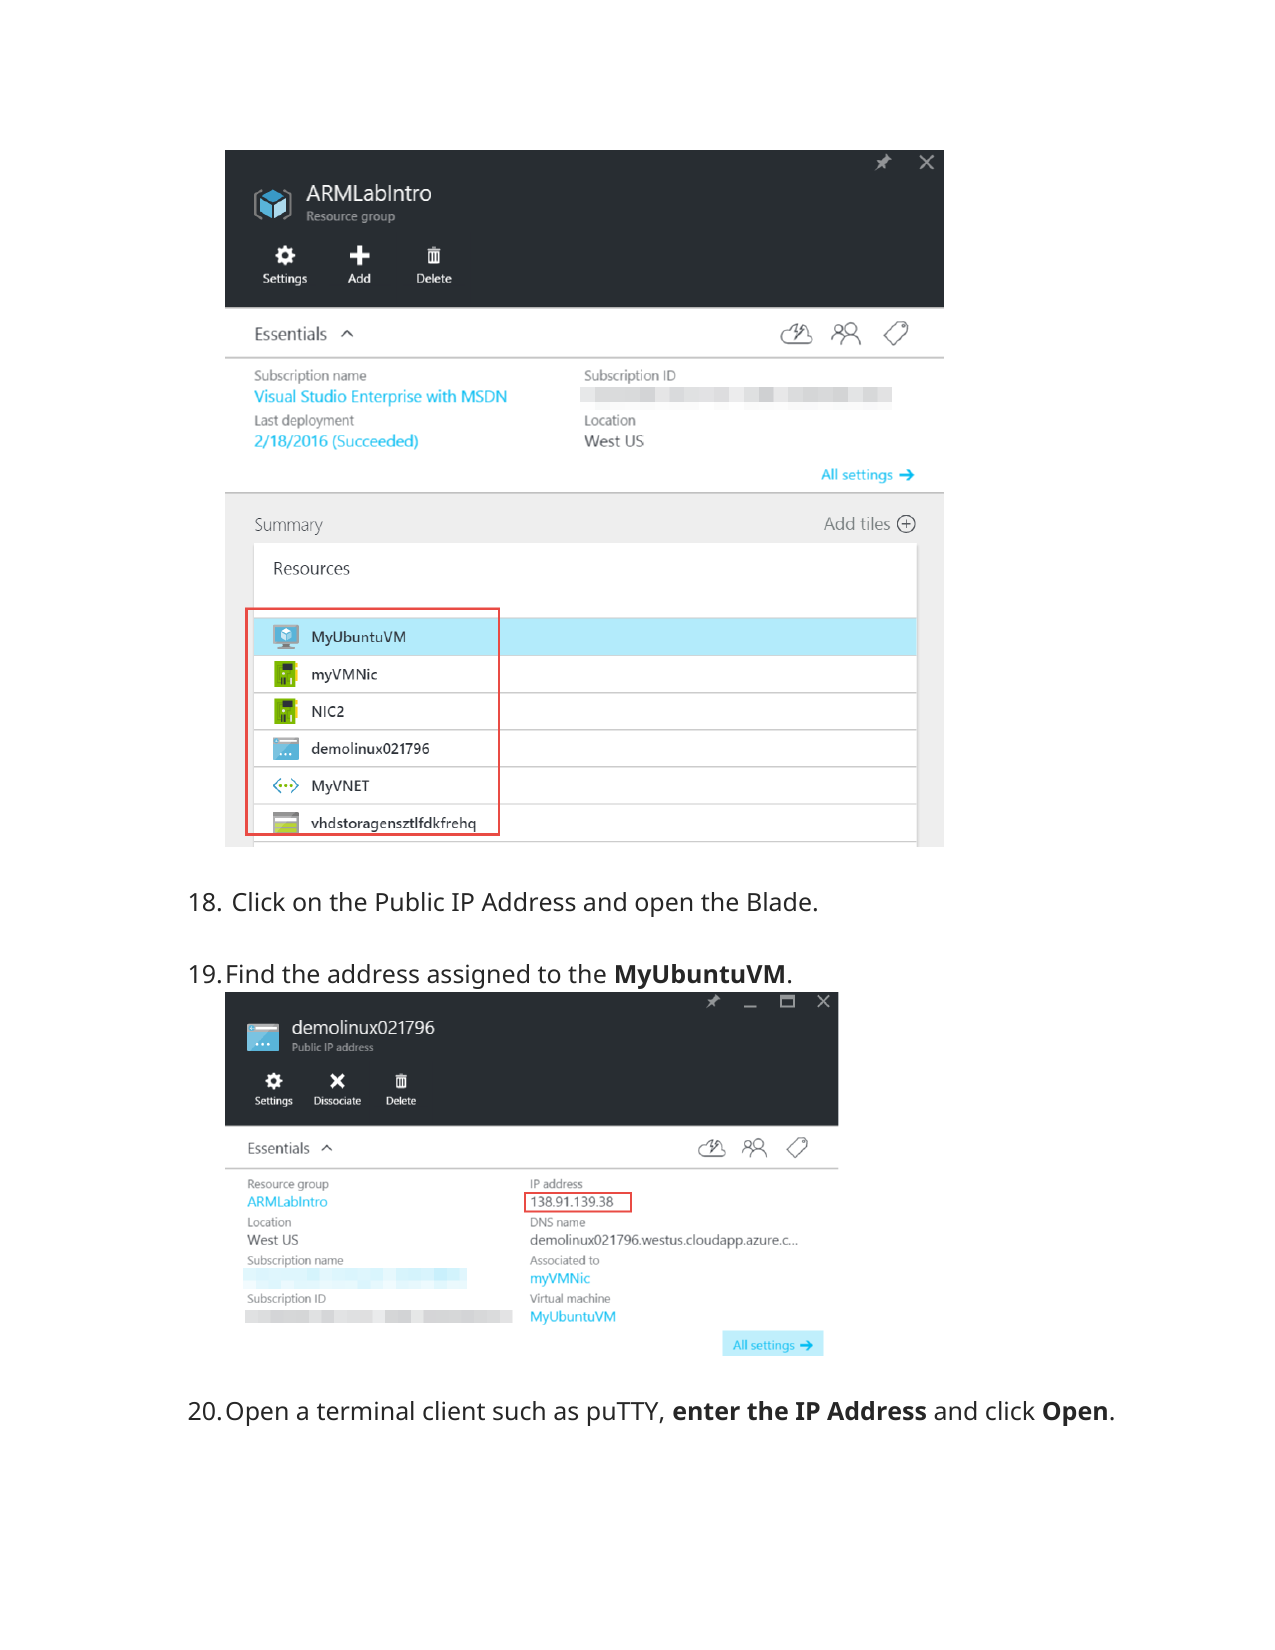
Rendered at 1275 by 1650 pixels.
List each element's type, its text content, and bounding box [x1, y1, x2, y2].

picture [225, 992, 839, 1356]
list Open a terminal client such as puTTY, enter the IP Address and click Open. [187, 1394, 1125, 1428]
list Find the address assigned to the MyUbuntuVM. [187, 957, 1125, 991]
list Click on the Public IP Address and open the Blade. [187, 884, 1125, 955]
picture [225, 150, 944, 847]
